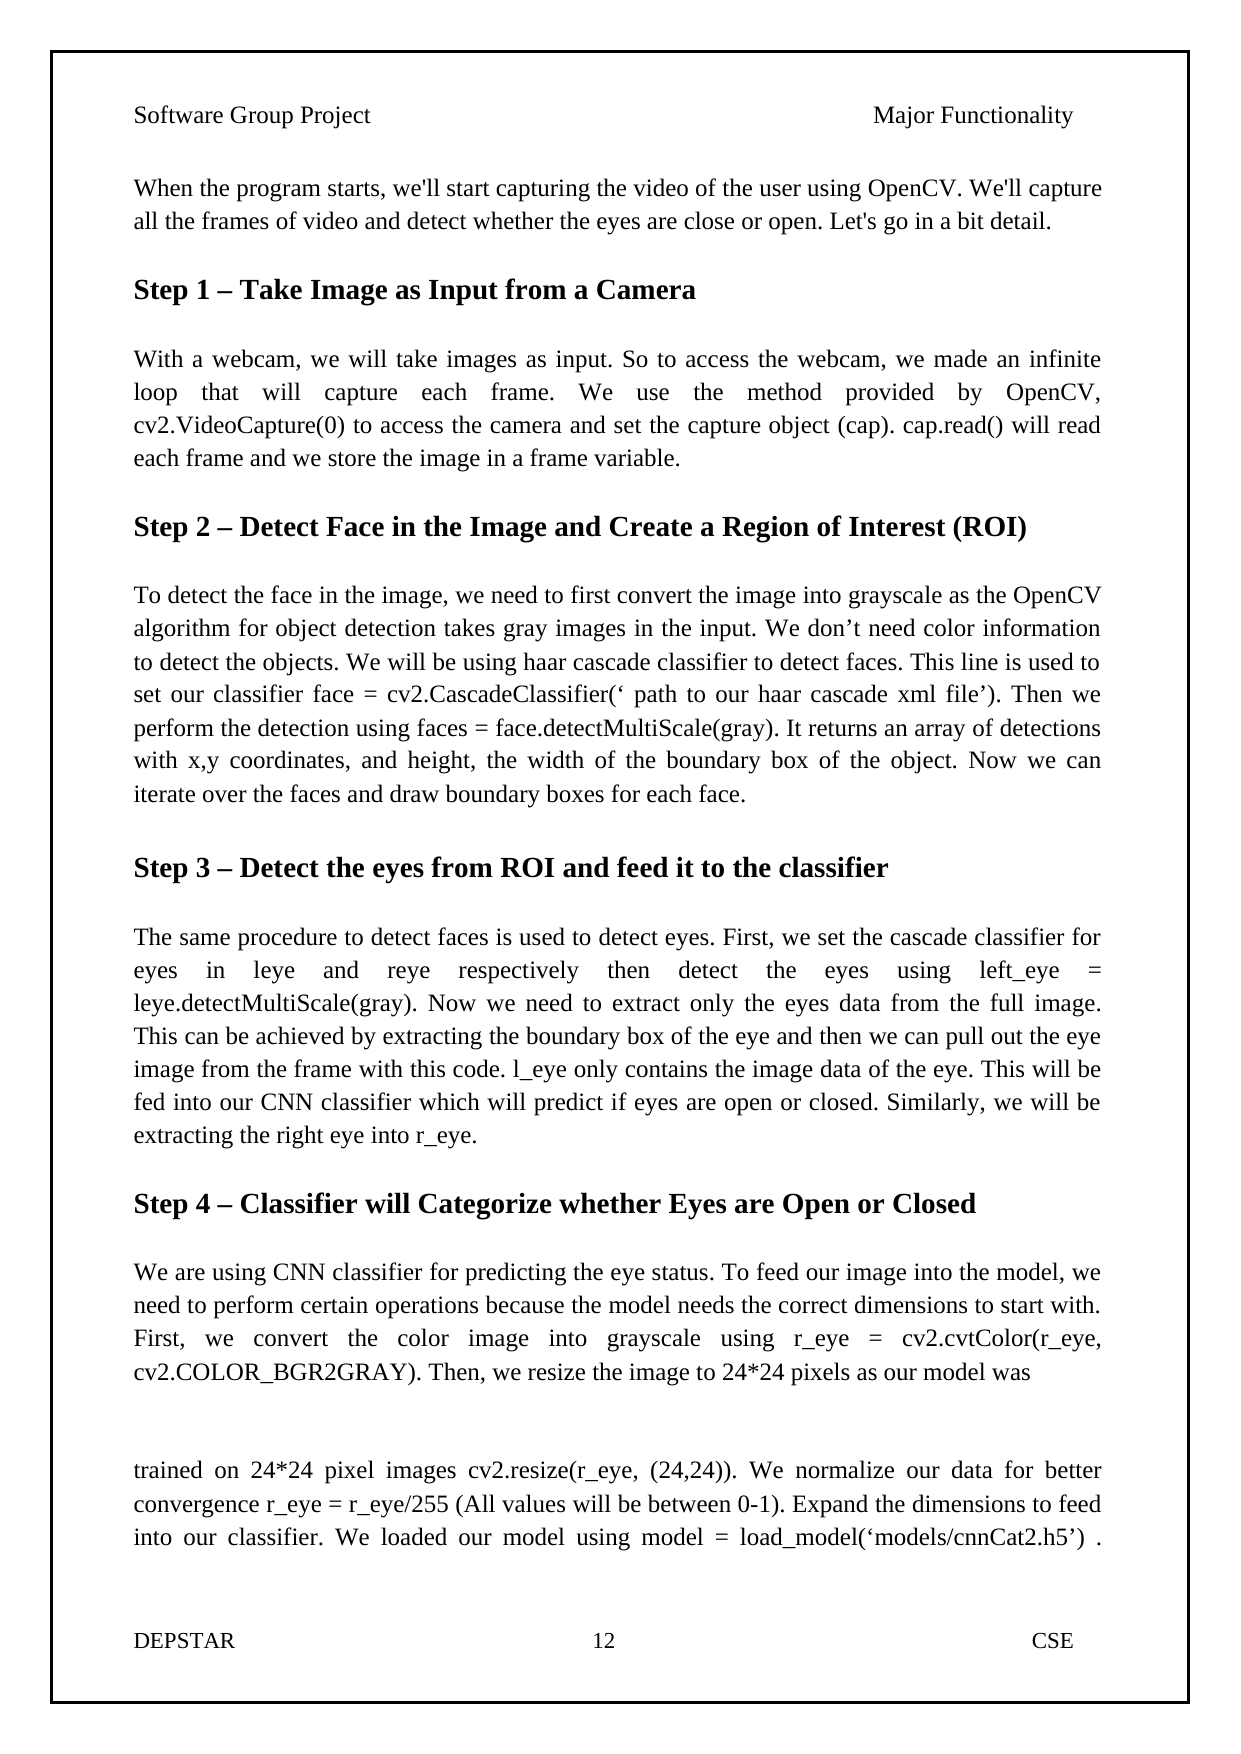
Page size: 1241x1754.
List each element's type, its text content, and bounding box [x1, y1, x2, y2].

list Step 1 – Take Image as Input from a Camera [133, 272, 1103, 306]
list Step 3 – Detect the eyes from ROI and feed it to the classifier [133, 850, 1103, 884]
list To detect the face in the image, we need to first convert the image into grayscale as the OpenCV algorithm for object detection takes gray images in the input. We don’t need color information to detect the objects. We will be using haar cascade classifier to detect faces. This line is used to set our classifier face = cv2.CascadeClassifier(‘ path to our haar cascade xml file’). Then we perform the detection using faces = face.detectMultiScale(gray). It returns an array of detections with x,y coordinates, and height, the width of the boundary box of the object. Now we can iterate over the faces and draw boundary boxes for each face. [133, 581, 1103, 807]
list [133, 1456, 1103, 1550]
list We are using CNN classifier for predicting the eye status. To feed our image into the model, we need to perform certain operations because the model needs the correct dimensions to start with. First, we convert the color image into grayscale using r_eye = cv2.cvtColor(r_eye, cv2.COLOR_BGR2GRAY). Then, we resize the image to 24*24 pixels as our model was [133, 1257, 1103, 1385]
list With a webcam, we will take images as input. So to access the webcam, we made an infinite loop that will capture each frame. We use the method provided by OpenCV, cv2.VideoCapture(0) to access the camera and set the capture object (cap). cap.read() will read each frame and we store the image in a frame variable. [133, 344, 1103, 472]
list When the program starts, we'll start capturing the video of the user using OpenCV. We'll capture all the frames of video and detect whether the eyes are close or open. Let's go in a bit detail. [133, 173, 1103, 235]
list The same procedure to detect faces is used to detect eyes. First, we set the cascade classifier for eyes in leye and reye respectively then detect the eyes using left_eye = leye.detectMultiScale(gray). Now we need to extract only the eyes data from the full image. This can be achieved by extracting the boundary box of the eye and then we can pull out the eye image from the frame with this code. l_eye only contains the image data of the eye. This will be fed into our CNN classifier which will predict if eyes are open or closed. Similarly, we will be extracting the right eye into r_eye. [133, 922, 1103, 1149]
list Step 2 – Detect Face in the Image and Create a Region of Interest (ROI) [133, 509, 1103, 542]
list Step 4 – Classifier will Categorize whether Eyes are Open or Closed [133, 1186, 1103, 1219]
